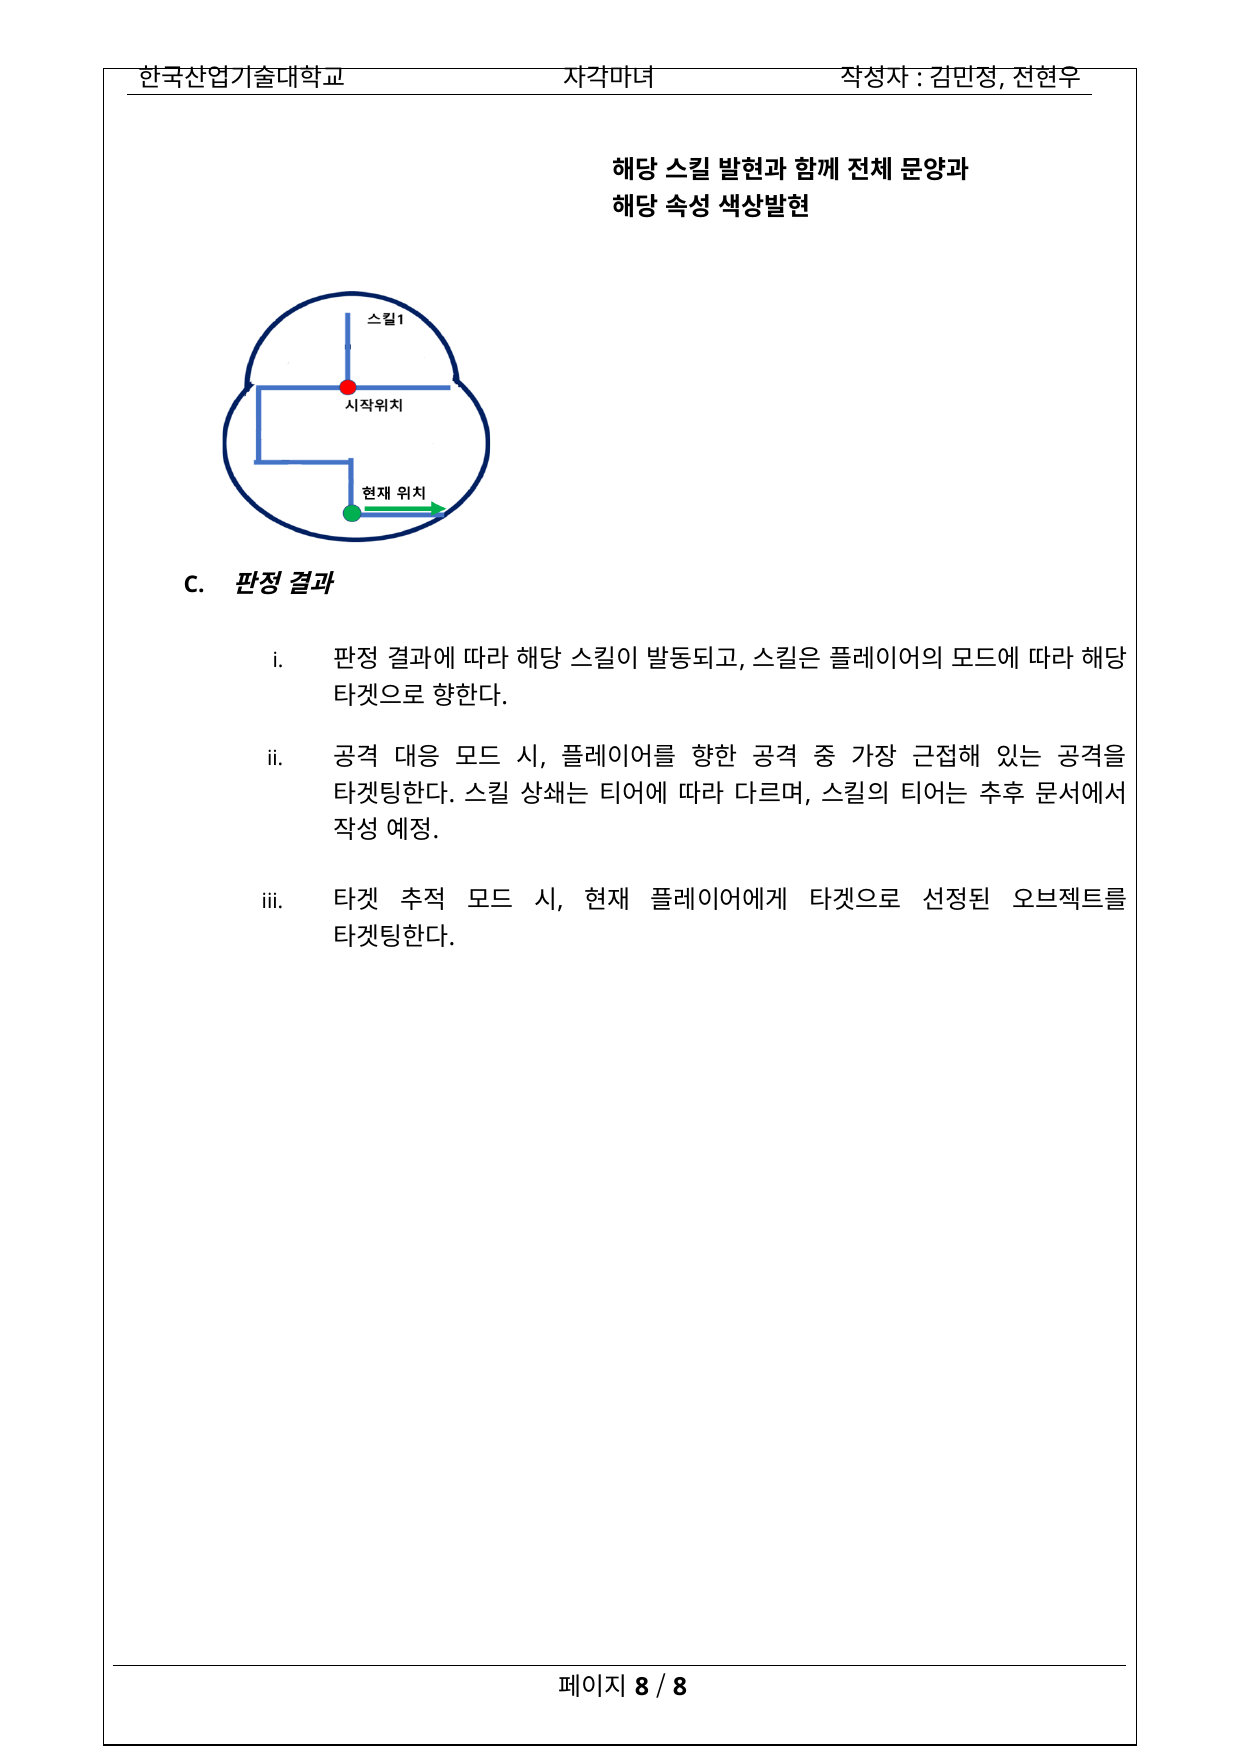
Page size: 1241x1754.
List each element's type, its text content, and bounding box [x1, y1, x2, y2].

text 해당 스킬 발현과 함께 전체 문양과 [612, 150, 1128, 186]
subtitle 판정 결과에 따라 해당 스킬이 발동되고, 스킬은 플레이어의 모드에 따라 해당 타겟으로 향한다. [283, 639, 1128, 711]
subtitle 판정 결과 [183, 563, 1128, 599]
picture [221, 291, 490, 542]
text 해당 속성 색상발현 [612, 186, 1128, 222]
subtitle 타겟 추적 모드 시, 현재 플레이어에게 타겟으로 선정된 오브젝트를 타겟팅한다. [283, 880, 1128, 952]
subtitle 공격 대응 모드 시, 플레이어를 향한 공격 중 가장 근접해 있는 공격을 타겟팅한다. 스킬 상쇄는 티어에 따라 다르며, 스킬의 티어는 추후 문서에서 작성 예정. [283, 737, 1128, 846]
